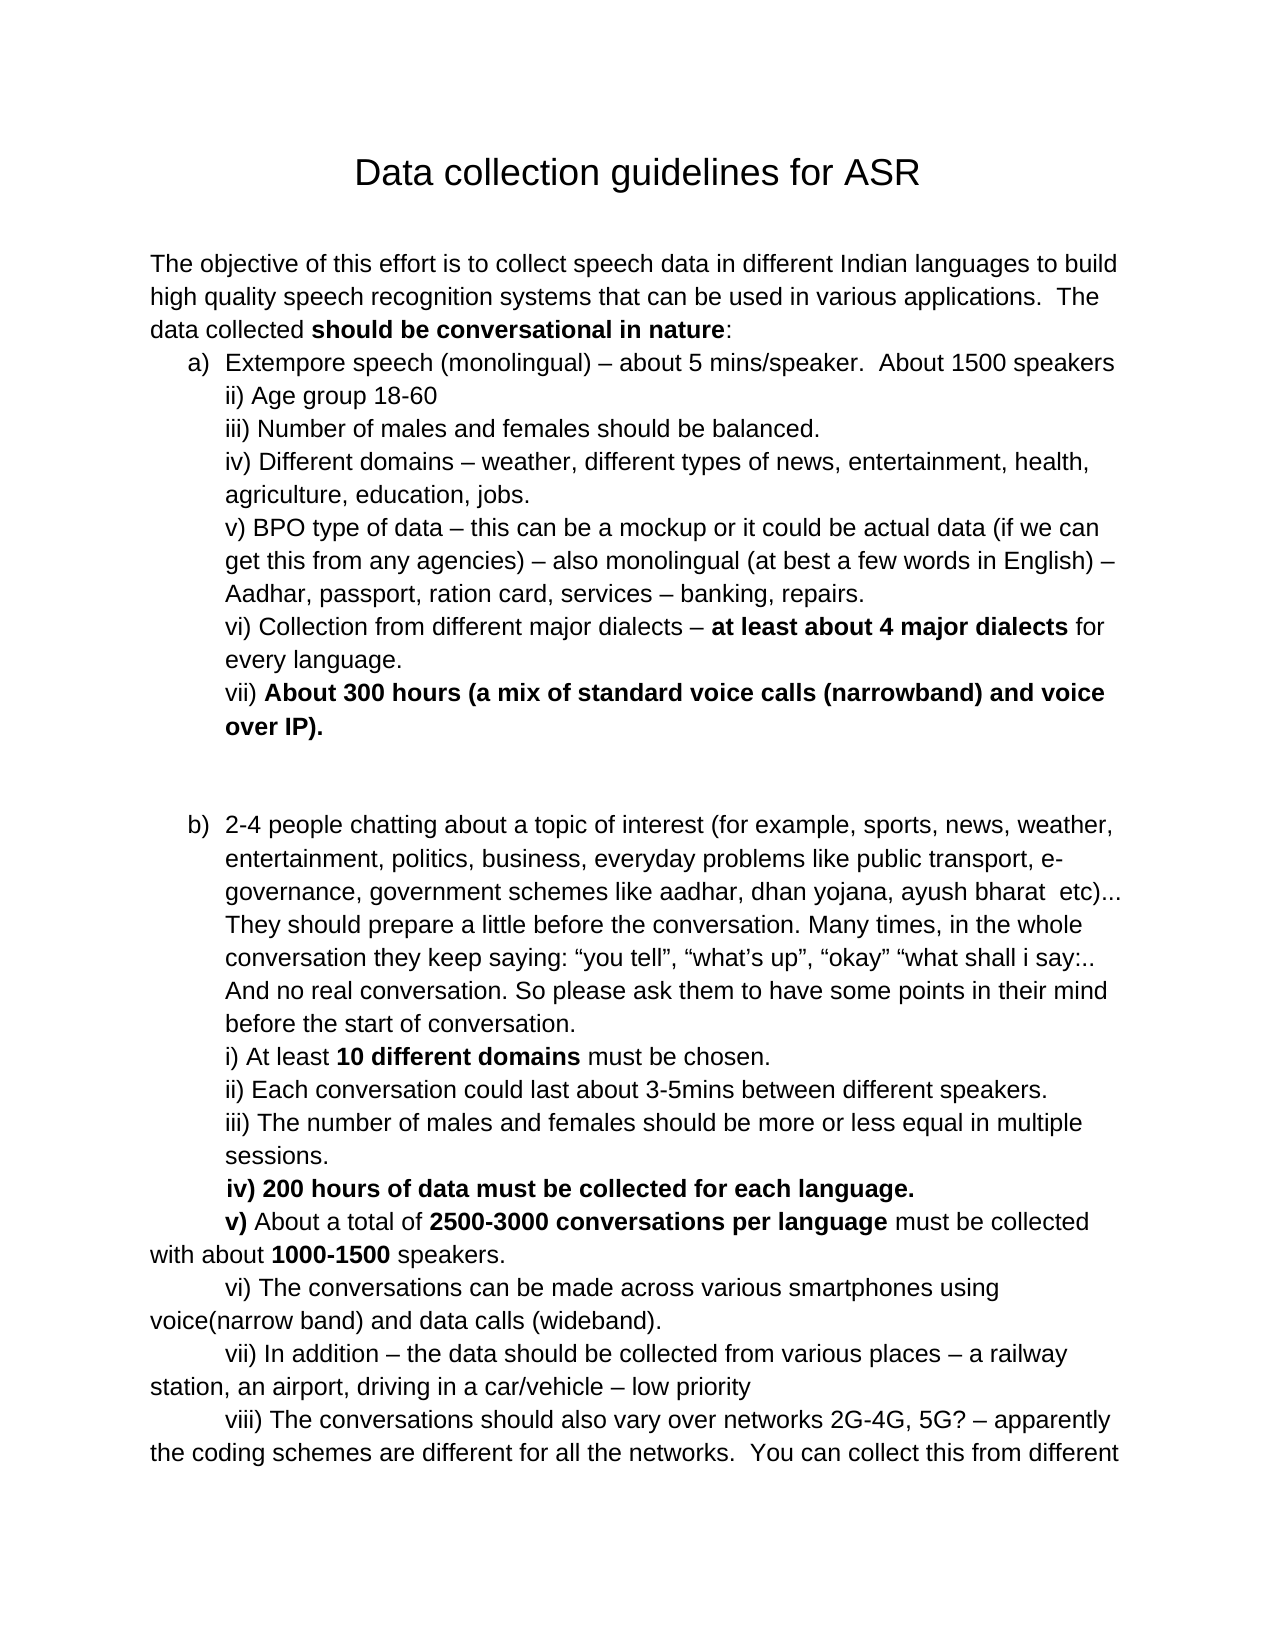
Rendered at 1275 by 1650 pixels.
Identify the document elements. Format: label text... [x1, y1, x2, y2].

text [150, 1405, 1125, 1467]
text v) BPO type of data – this can be a mockup or it could be actual data (if we can get this from any agencies) – also monolingual (at best a few words in English) – Aadhar, passport, ration card, services – banking, repairs. [225, 513, 1125, 608]
text vi) Collection from different major dialects – at least about 4 major dialects for every language. [225, 612, 1125, 674]
text iii) The number of males and females should be more or less equal in multiple sessions. [225, 1108, 1125, 1169]
text ii) Age group 18-60 [225, 381, 1125, 410]
text i) At least 10 different domains must be chosen. [225, 1042, 1125, 1070]
list Extempore speech (monolingual) – about 5 mins/speaker. About 1500 speakers [187, 348, 1125, 377]
text v) About a total of 2500-3000 conversations per language must be collected with about 1000-1500 speakers. [150, 1207, 1125, 1268]
text vii) About 300 hours (a mix of standard voice calls (narrowband) and voice over IP). [225, 678, 1125, 740]
text The objective of this effort is to collect speech data in different Indian languages to build high quality speech recognition systems that can be used in various applications. The data collected should be conversational in nature: [150, 249, 1125, 344]
text Data collection guidelines for ASR [150, 150, 1125, 193]
text vii) In addition – the data should be collected from various places – a railway station, an airport, driving in a car/vehicle – low priority [150, 1339, 1125, 1401]
text iii) Number of males and females should be balanced. [225, 414, 1125, 443]
text vi) The conversations can be made across various smartphones using voice(narrow band) and data calls (wideband). [150, 1273, 1125, 1334]
list 2-4 people chatting about a topic of interest (for example, sports, news, weather, entertainment, politics, business, everyday problems like public transport, e-governance, government schemes like aadhar, dhan yojana, ayush bharat etc)... They should prepare a little before the conversation. Many times, in the whole conversation they keep saying: “you tell”, “what’s up”, “okay” “what shall i say:.. And no real conversation. So please ask them to have some points in their mind before the start of conversation. [187, 811, 1125, 1037]
text iv) 200 hours of data must be collected for each language. [150, 1174, 1125, 1202]
text iv) Different domains – weather, different types of news, entertainment, health, agriculture, education, jobs. [225, 447, 1125, 509]
text ii) Each conversation could last about 3-5mins between different speakers. [225, 1075, 1125, 1103]
